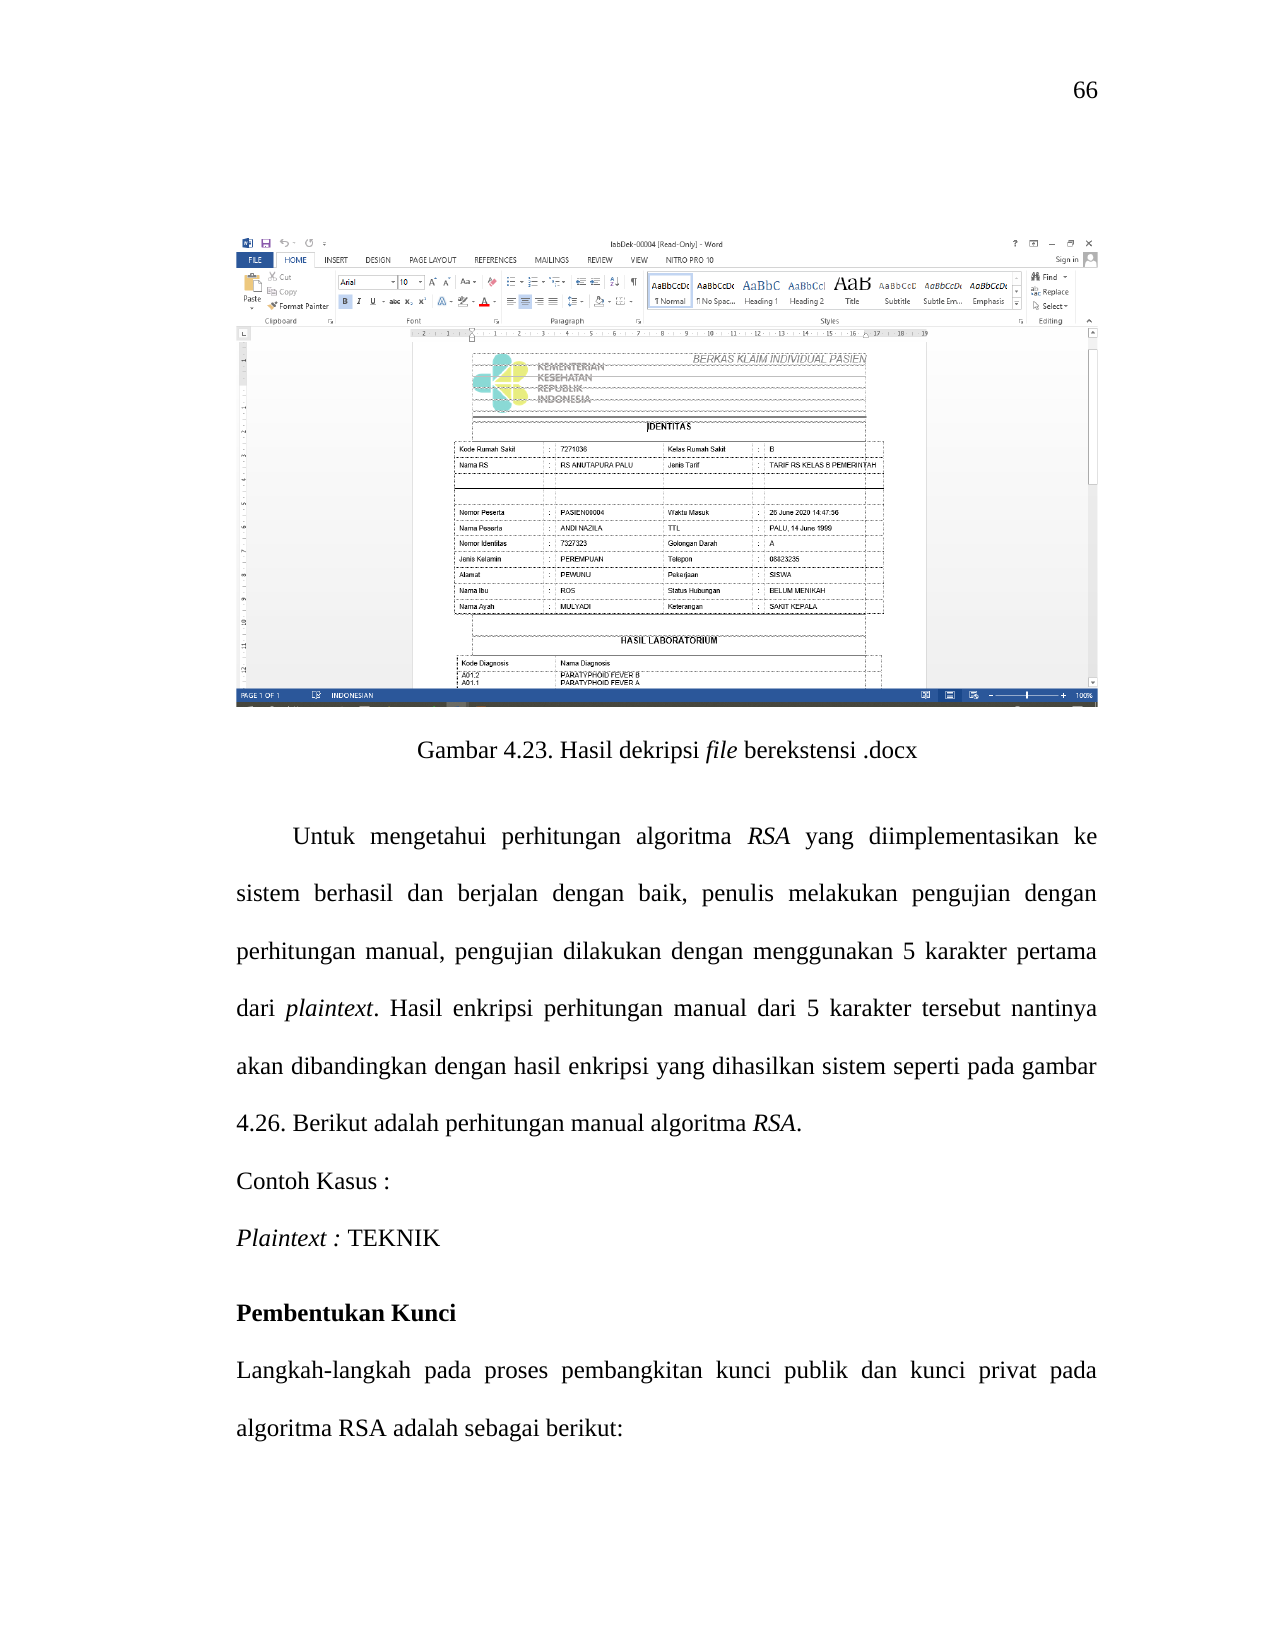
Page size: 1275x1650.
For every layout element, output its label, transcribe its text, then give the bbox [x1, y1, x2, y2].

text Pembentukan Kunci [236, 1298, 1098, 1326]
text Langkah-langkah pada proses pembangkitan kunci publik dan kunci privat pada algoritma RSA adalah sebagai berikut: [236, 1355, 1098, 1441]
list Plaintext : TEKNIK [236, 1223, 1098, 1252]
list Gambar 4.23. Hasil dekripsi file berekstensi .docx [236, 735, 1098, 763]
list Contoh Kasus : [236, 1166, 1098, 1195]
list Untuk mengetahui perhitungan algoritma RSA yang diimplementasikan ke sistem berhasil dan berjalan dengan baik, penulis melakukan pengujian dengan perhitungan manual, pengujian dilakukan dengan menggunakan 5 karakter pertama dari plaintext. Hasil enkripsi perhitungan manual dari 5 karakter tersebut nantinya akan dibandingkan dengan hasil enkripsi yang dihasilkan sistem seperti pada gambar 4.26. Berikut adalah perhitungan manual algoritma RSA. [236, 821, 1098, 1137]
picture [236, 236, 1098, 707]
